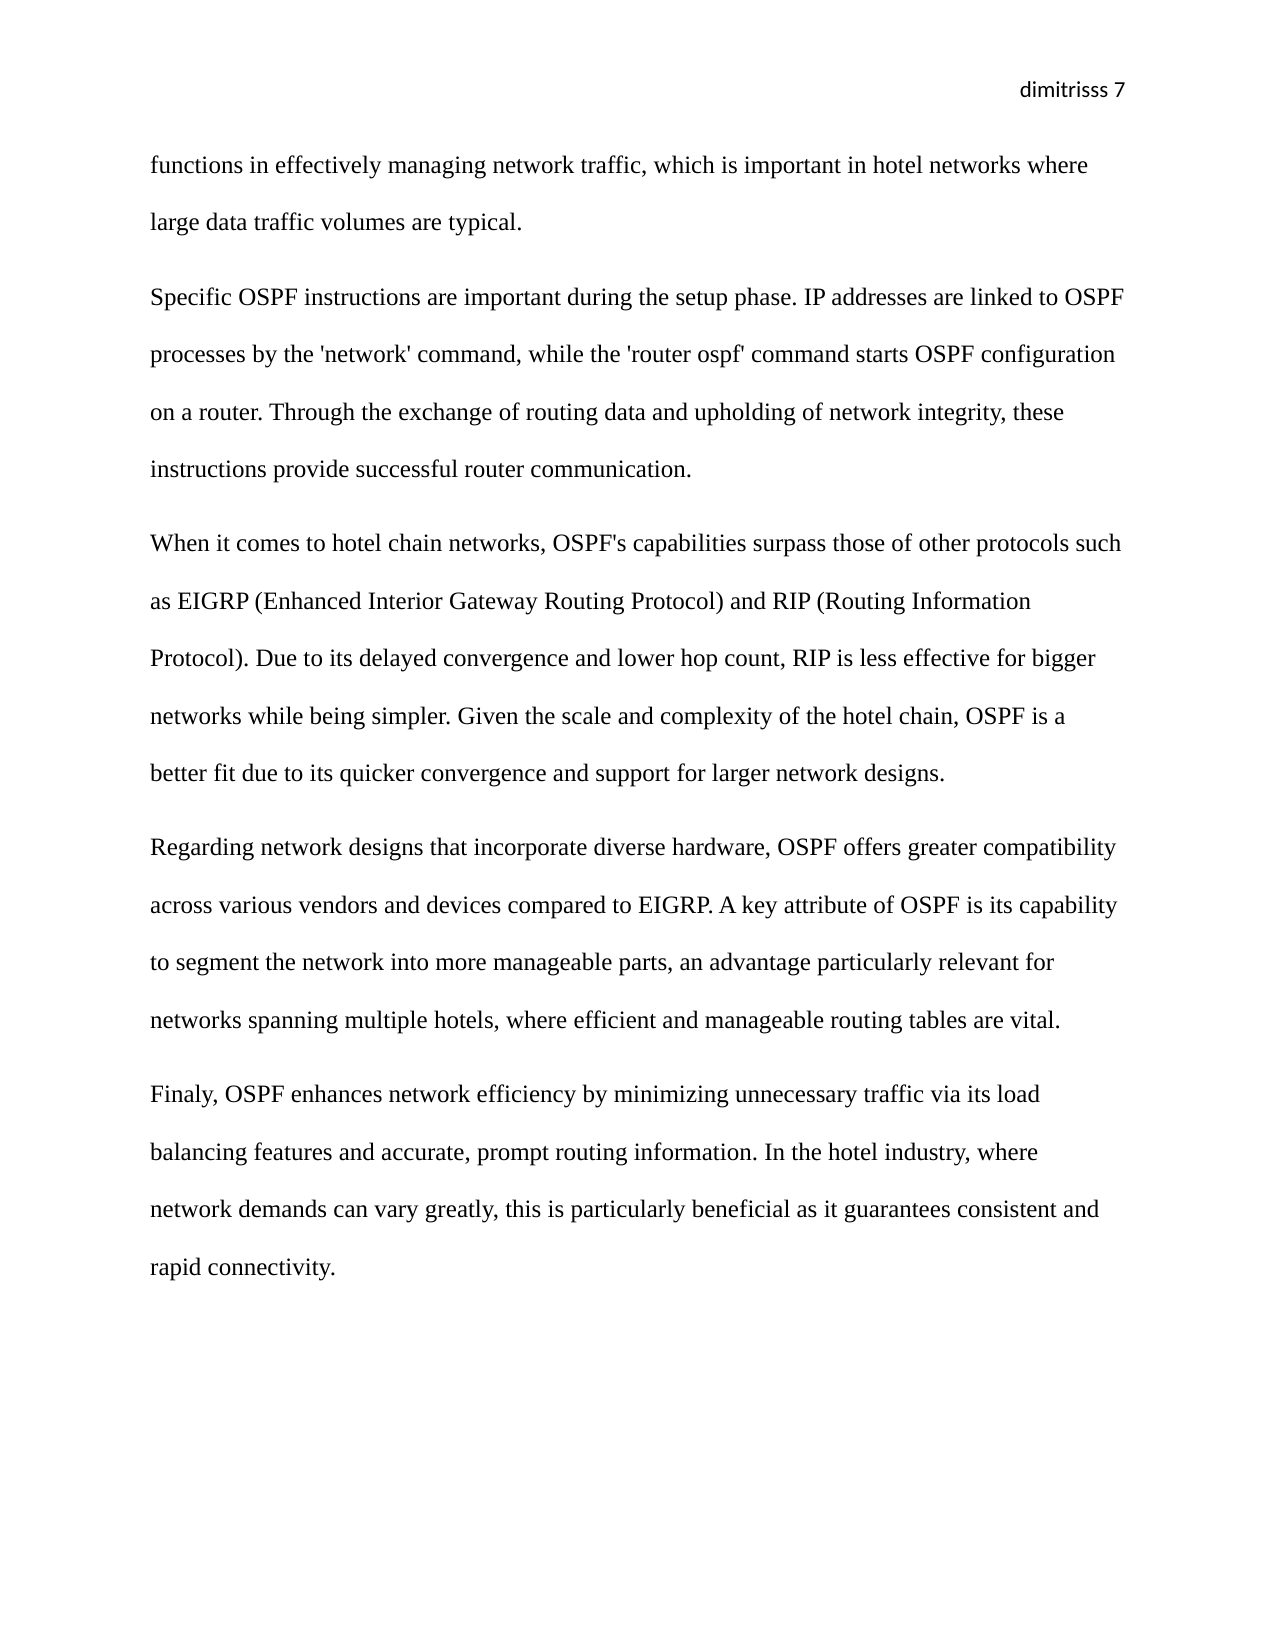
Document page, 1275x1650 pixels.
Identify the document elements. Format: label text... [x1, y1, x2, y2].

text Specific OSPF instructions are important during the setup phase. IP addresses are linked to OSPF processes by the 'network' command, while the 'router ospf' command starts OSPF configuration on a router. Through the exchange of routing data and upholding of network integrity, these instructions provide successful router communication. [150, 282, 1125, 483]
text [150, 150, 1125, 236]
text When it comes to hotel chain networks, OSPF's capabilities surpass those of other protocols such as EIGRP (Enhanced Interior Gateway Routing Protocol) and RIP (Routing Information Protocol). Due to its delayed convergence and lower hop count, RIP is less effective for bigger networks while being simpler. Given the scale and complexity of the hotel chain, OSPF is a better fit due to its quicker convergence and support for larger network designs. [150, 528, 1125, 787]
text Regarding network designs that incorporate diverse hardware, OSPF offers greater compatibility across various vendors and devices compared to EIGRP. A key attribute of OSPF is its capability to segment the network into more manageable parts, an advantage particularly relevant for networks spanning multiple hotels, where efficient and manageable routing tables are vital. [150, 832, 1125, 1034]
text Finaly, OSPF enhances network efficiency by minimizing unnecessary traffic via its load balancing features and accurate, prompt routing information. In the hotel industry, where network demands can vary greatly, this is particularly beneficial as it guarantees consistent and rapid connectivity. [150, 1079, 1125, 1280]
